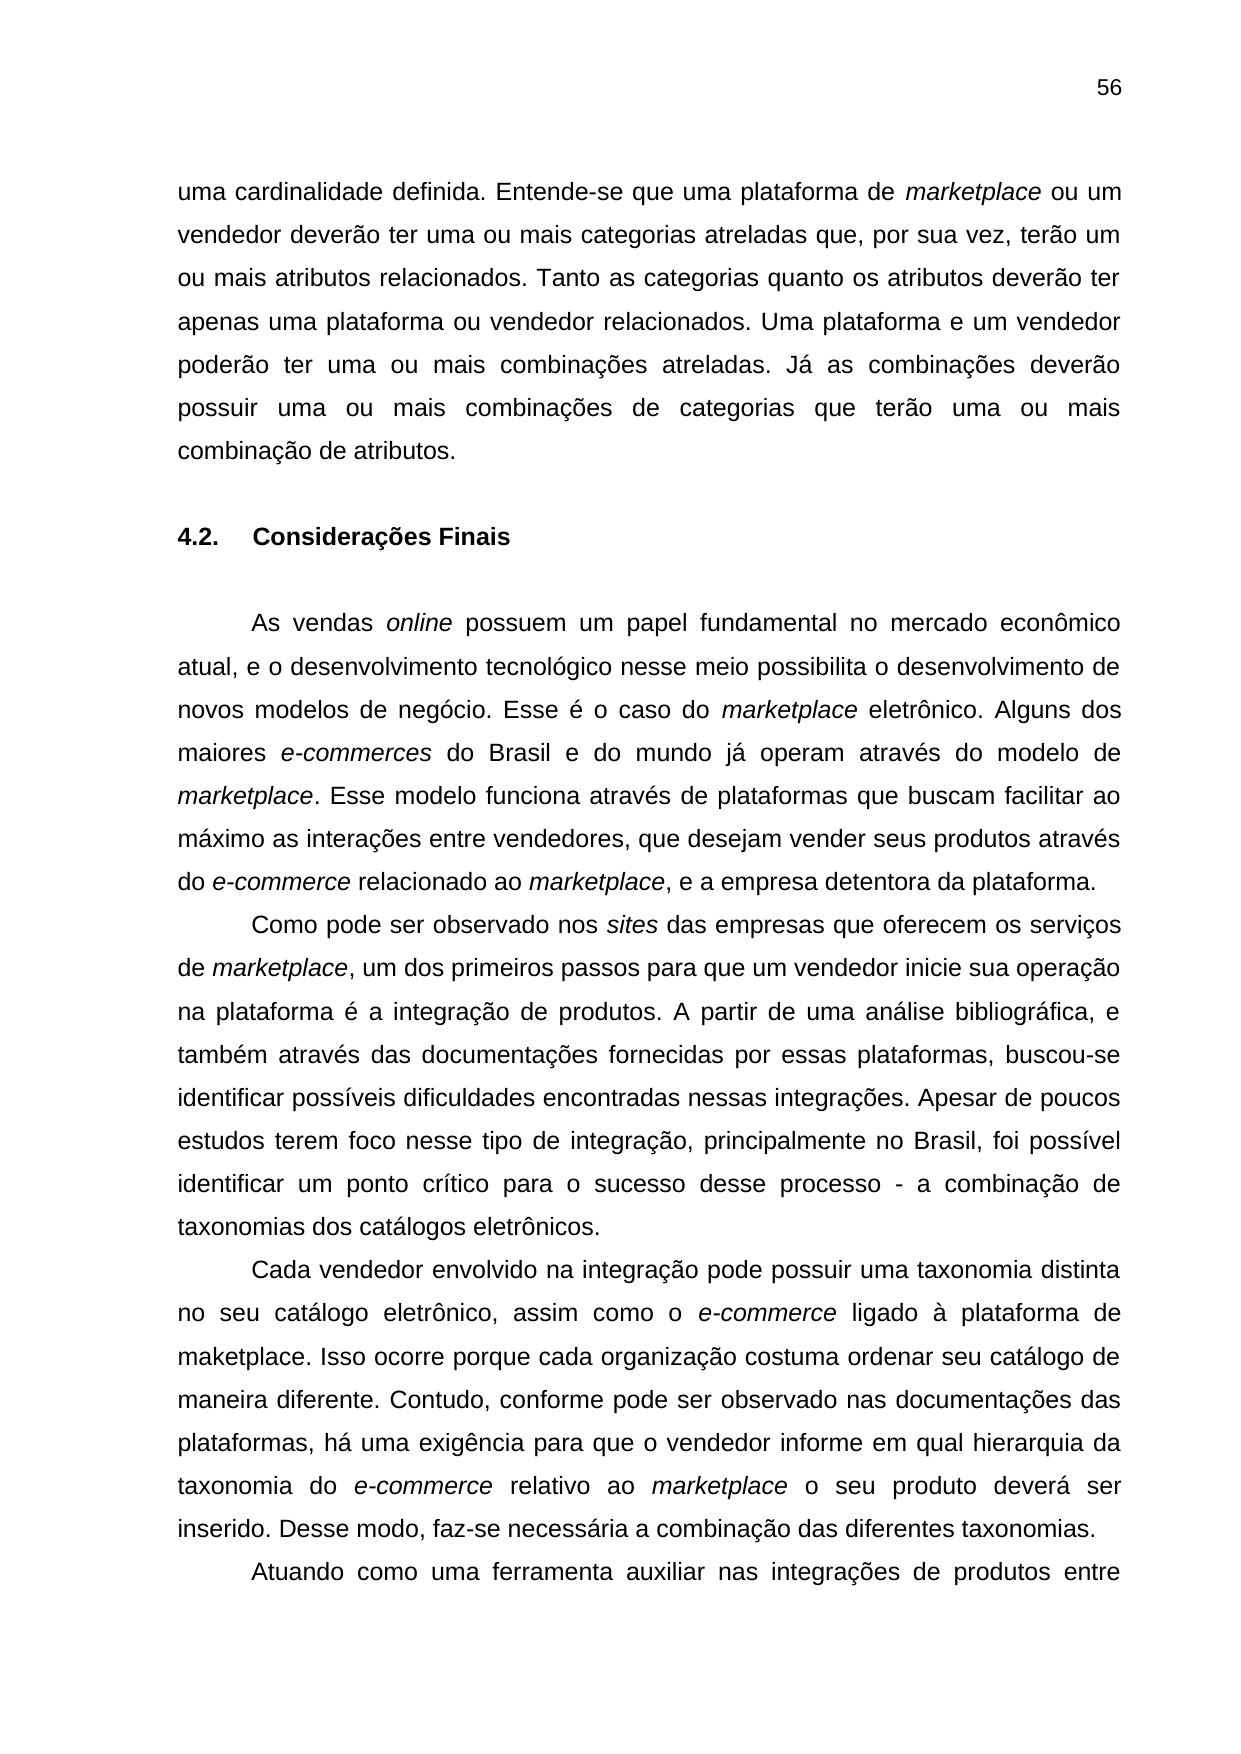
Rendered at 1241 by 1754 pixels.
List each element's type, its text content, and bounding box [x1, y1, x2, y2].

text As vendas online possuem um papel fundamental no mercado econômico atual, e o desenvolvimento tecnológico nesse meio possibilita o desenvolvimento de novos modelos de negócio. Esse é o caso do marketplace eletrônico. Alguns dos maiores e-commerces do Brasil e do mundo já operam através do modelo de marketplace. Esse modelo funciona através de plataformas que buscam facilitar ao máximo as interações entre vendedores, que desejam vender seus produtos através do e-commerce relacionado ao marketplace, e a empresa detentora da plataforma. [177, 608, 1122, 896]
list Considerações Finais [177, 522, 1122, 551]
text Cada vendedor envolvido na integração pode possuir uma taxonomia distinta no seu catálogo eletrônico, assim como o e-commerce ligado à plataforma de maketplace. Isso ocorre porque cada organização costuma ordenar seu catálogo de maneira diferente. Contudo, conforme pode ser observado nas documentações das plataformas, há uma exigência para que o vendedor informe em qual hierarquia da taxonomia do e-commerce relativo ao marketplace o seu produto deverá ser inserido. Desse modo, faz-se necessária a combinação das diferentes taxonomias. [177, 1255, 1122, 1543]
text Como pode ser observado nos sites das empresas que oferecem os serviços de marketplace, um dos primeiros passos para que um vendedor inicie sua operação na plataforma é a integração de produtos. A partir de uma análise bibliográfica, e também através das documentações fornecidas por essas plataformas, buscou-se identificar possíveis dificuldades encontradas nessas integrações. Apesar de poucos estudos terem foco nesse tipo de integração, principalmente no Brasil, foi possível identificar um ponto crítico para o sucesso desse processo - a combinação de taxonomias dos catálogos eletrônicos. [177, 910, 1122, 1241]
